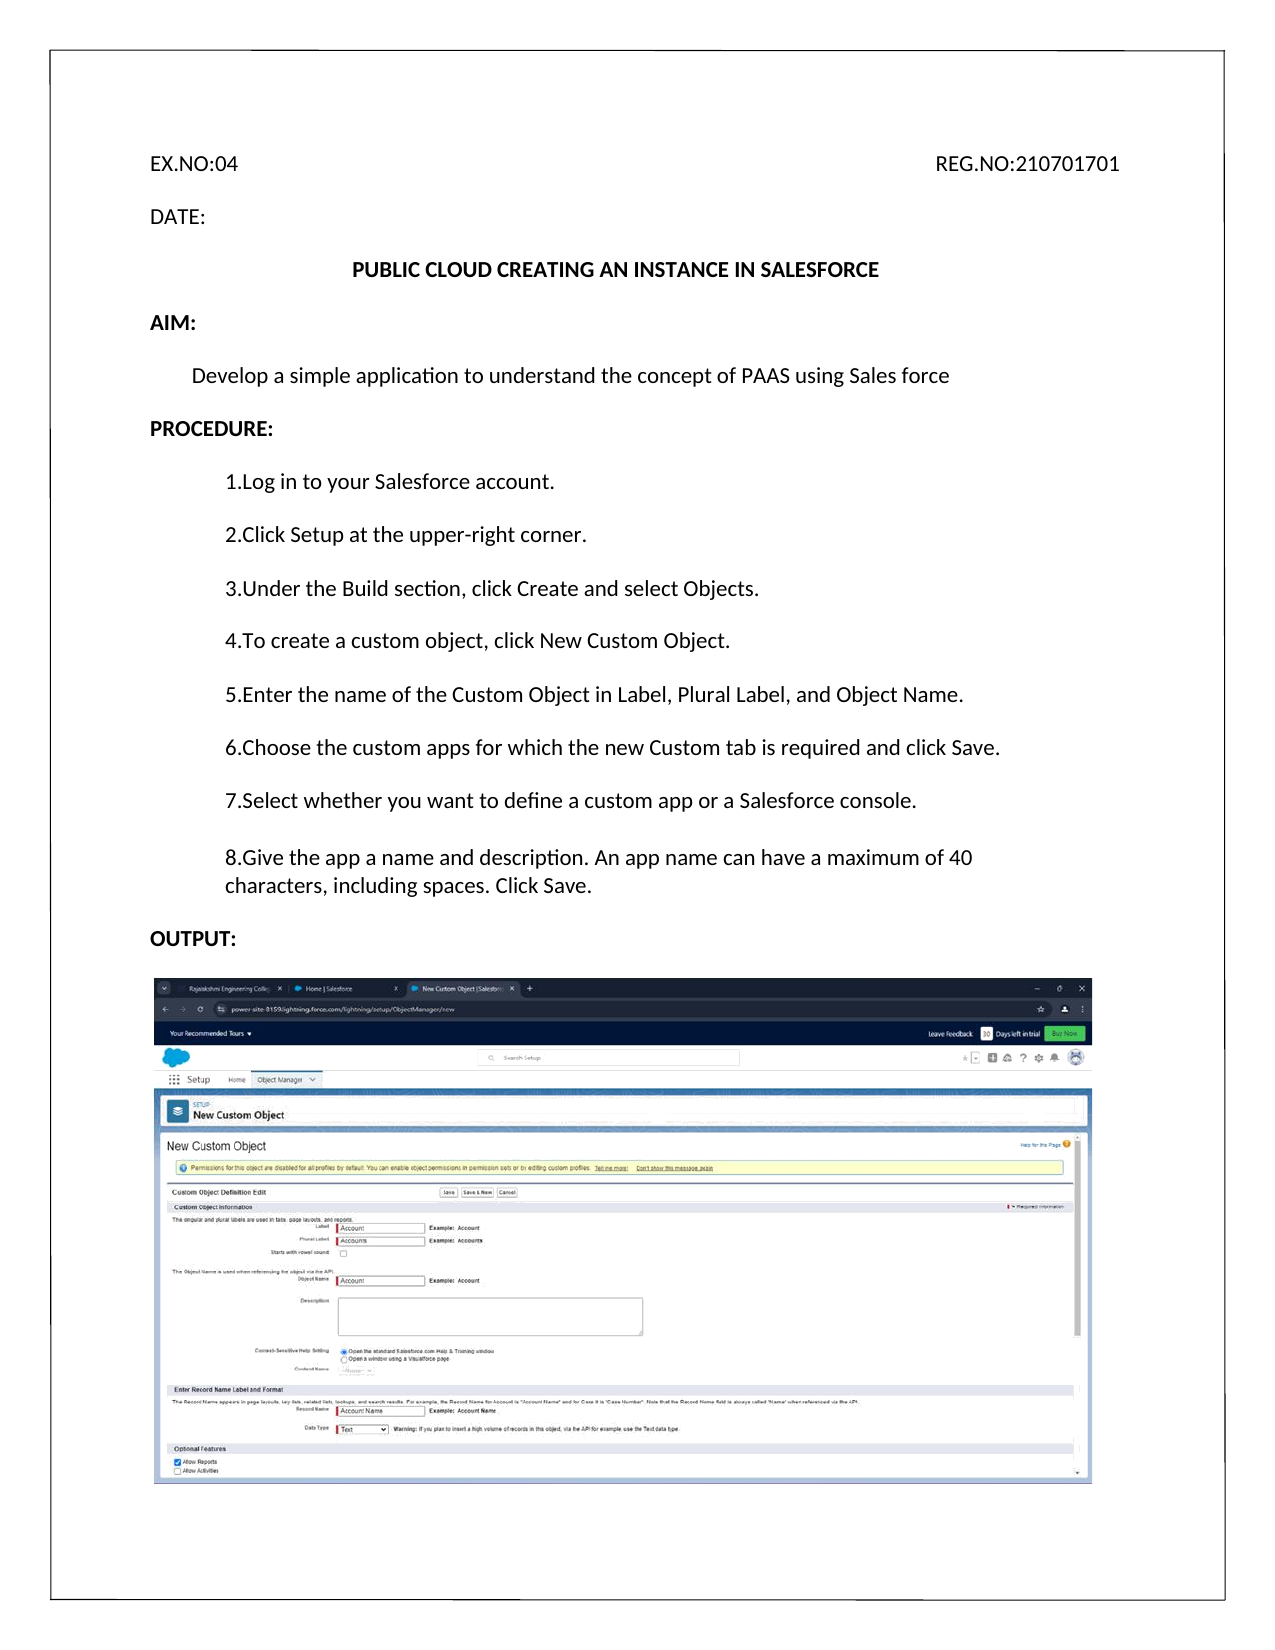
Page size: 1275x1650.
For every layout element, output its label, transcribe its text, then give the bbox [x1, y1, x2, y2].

text 3.Under the Build section, click Create and select Objects. [225, 574, 1125, 602]
text OUTPUT: [150, 924, 1125, 952]
text 7.Select whether you want to define a custom app or a Salesforce console. [225, 786, 1125, 814]
text 8.Give the app a name and description. An app name can have a maximum of 40 characters, including spaces. Click Save. [225, 844, 1081, 899]
text PROCEDURE: [150, 414, 1125, 442]
text PUBLIC CLOUD CREATING AN INSTANCE IN SALESFORCE [352, 255, 1125, 283]
text AIM: [150, 308, 1125, 336]
text DATE: [150, 202, 1125, 230]
text 4.To create a custom object, click New Custom Object. [225, 627, 1125, 655]
text 6.Choose the custom apps for which the new Custom tab is required and click Save. [225, 733, 1125, 761]
text 5.Enter the name of the Custom Object in Label, Plural Label, and Object Name. [225, 680, 1125, 708]
text Develop a simple application to understand the concept of PAAS using Sales force [192, 361, 1125, 389]
text EX.NO:04 REG.NO:210701701 [150, 149, 1125, 177]
picture [153, 977, 1093, 1484]
text 1.Log in to your Salesforce account. [225, 467, 1125, 496]
text 2.Click Setup at the upper-right corner. [225, 521, 1125, 549]
